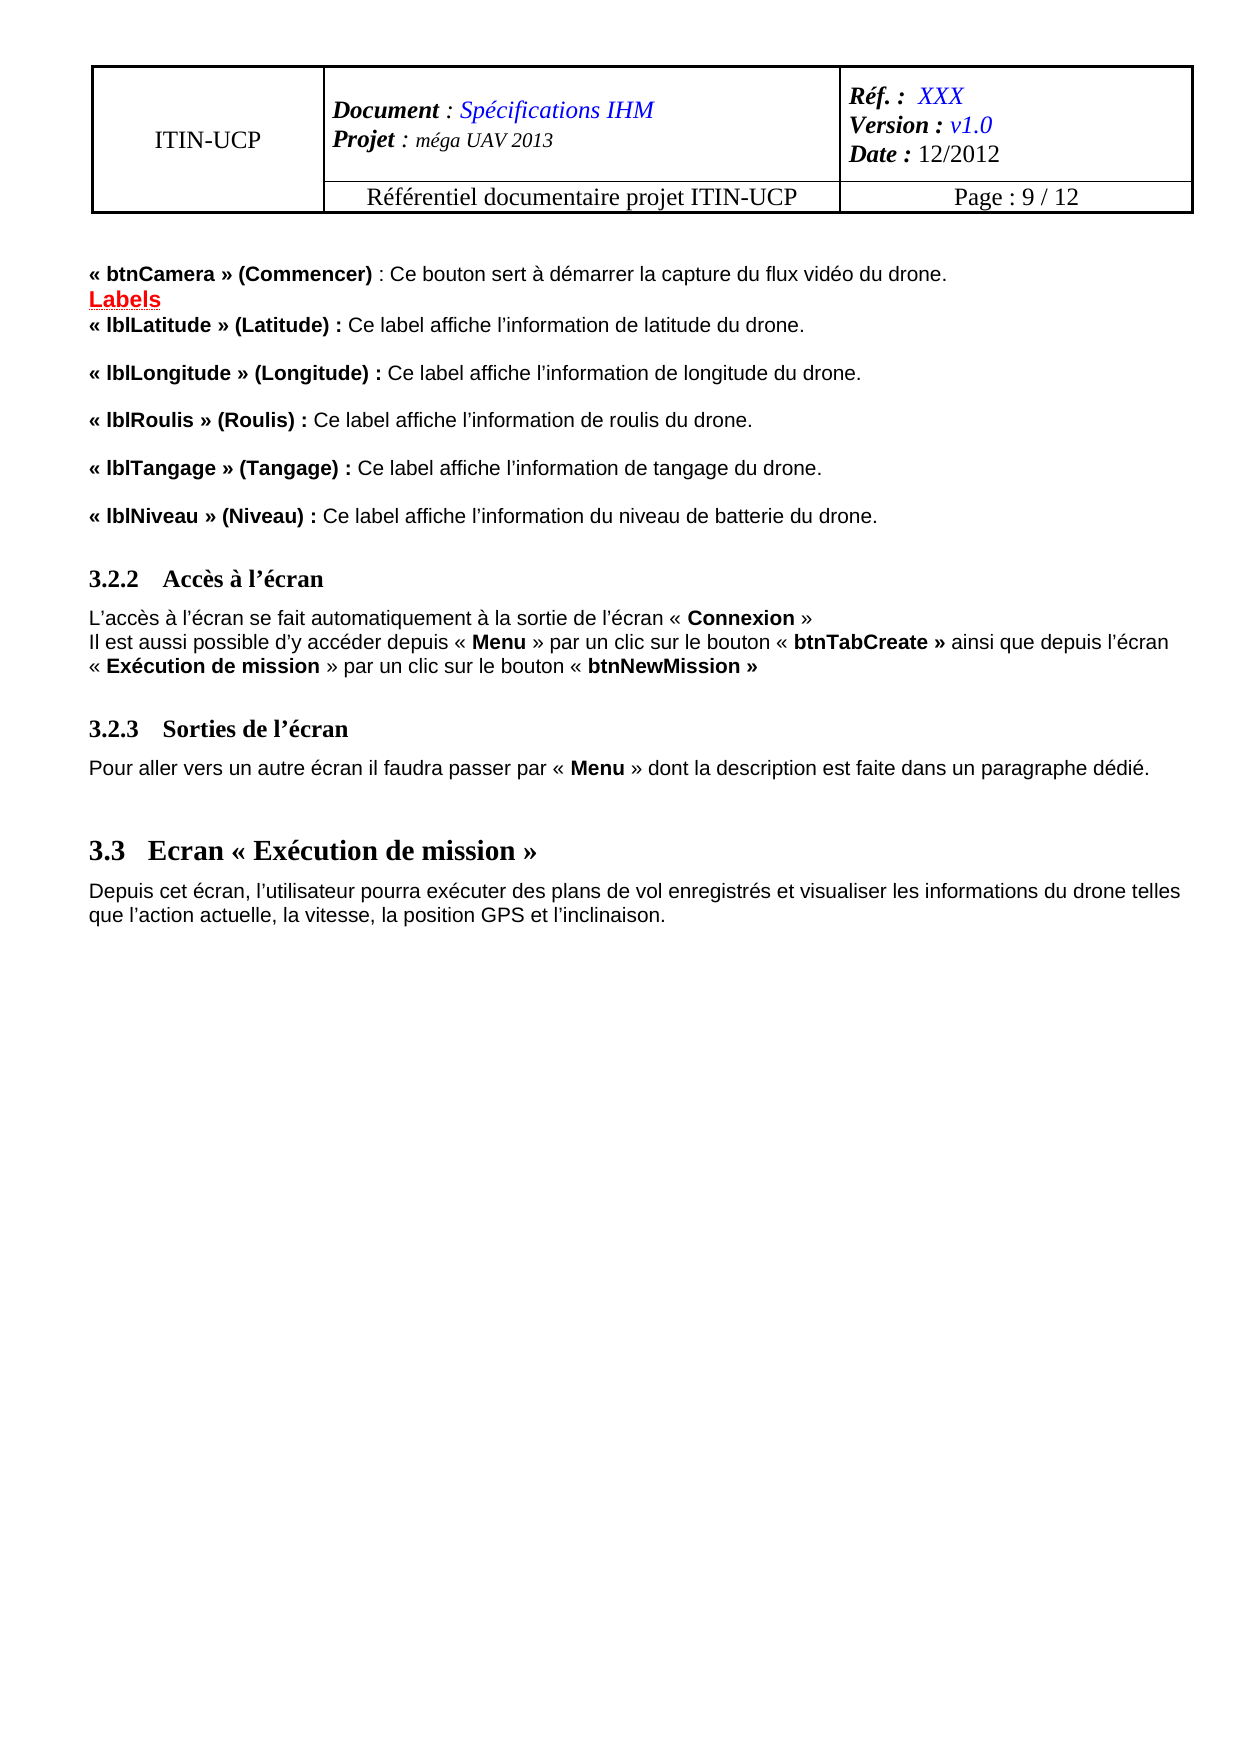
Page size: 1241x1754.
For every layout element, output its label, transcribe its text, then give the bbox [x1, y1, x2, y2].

text Labels [89, 286, 1196, 312]
text Sorties de l’écran [89, 714, 1196, 743]
text « lblRoulis » (Roulis) : Ce label affiche l’information de roulis du drone. [89, 384, 1196, 432]
text « lblLongitude » (Longitude) : Ce label affiche l’information de longitude du drone. [89, 360, 1196, 384]
text « lblNiveau » (Niveau) : Ce label affiche l’information du niveau de batterie du drone. [89, 504, 1196, 528]
text « lblTangage » (Tangage) : Ce label affiche l’information de tangage du drone. [89, 456, 1196, 480]
text L’accès à l’écran se fait automatiquement à la sortie de l’écran « Connexion » Il est aussi possible d’y accéder depuis « Menu » par un clic sur le bouton « btnTabCreate » ainsi que depuis l’écran « Exécution de mission » par un clic sur le bouton « btnNewMission btnNewMission » [89, 606, 1196, 678]
text « lblLatitude » (Labels Latitude) : Ce label affiche l’information de latitude du drone. [89, 312, 1196, 336]
text « btnCamera » (Commencer) : Ce bouton sert à démarrer la capture du flux vidéo du drone. [89, 262, 1196, 286]
text Pour aller vers un autre écran il faudra passer par « Menu » dont la description est faite dans un paragraphe dédié. [89, 755, 1196, 779]
text Ecran « Exécution de mission » [89, 833, 1196, 867]
text Depuis cet écran, l’utilisateur pourra exécuter des plans de vol enregistrés et visualiser les informations du drone telles que l’action actuelle, la vitesse, la position GPS et l’inclinaison. [89, 879, 1196, 927]
text Accès à l’écran [89, 564, 1196, 593]
